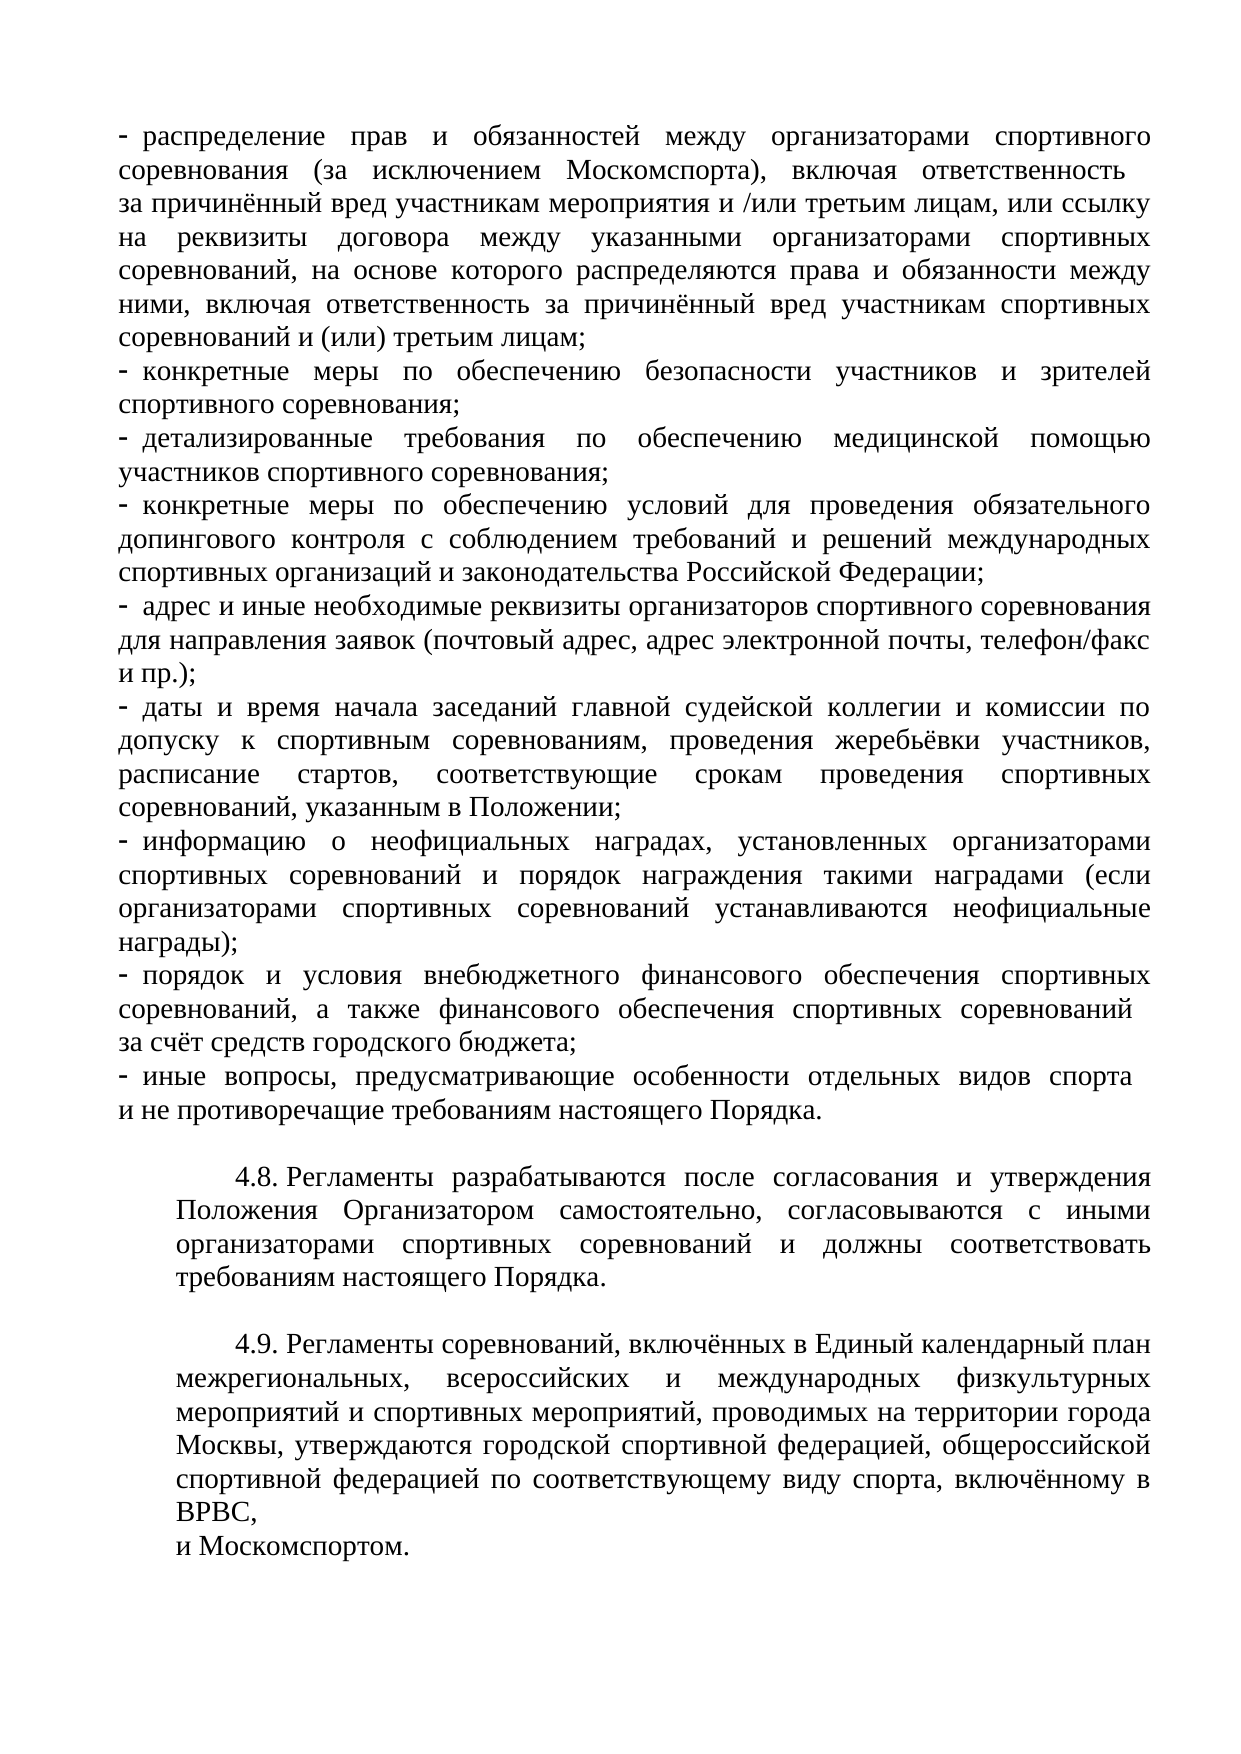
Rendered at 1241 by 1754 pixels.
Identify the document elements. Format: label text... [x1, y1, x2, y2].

list распределение прав и обязанностей между организаторами спортивного соревнования (за исключением Москомспорта), включая ответственность за причинённый вред участникам мероприятия и /или третьим лицам, или ссылку на реквизиты договора между указанными организаторами спортивных соревнований, на основе которого распределяются права и обязанности между ними, включая ответственность за причинённый вред участникам спортивных соревнований и (или) третьим лицам; [118, 118, 1152, 353]
list детализированные требования по обеспечению медицинской помощью участников спортивного соревнования; [118, 420, 1152, 487]
list конкретные меры по обеспечению безопасности участников и зрителей спортивного соревнования; [118, 353, 1152, 420]
list конкретные меры по обеспечению условий для проведения обязательного допингового контроля с соблюдением требований и решений международных спортивных организаций и законодательства Российской Федерации; [118, 487, 1152, 588]
list даты и время начала заседаний главной судейской коллегии и комиссии по допуску к спортивным соревнованиям, проведения жеребьёвки участников, расписание стартов, соответствующие срокам проведения спортивных соревнований, указанным в Положении; [118, 689, 1152, 823]
list Регламенты соревнований, включённых в Единый календарный план межрегиональных, всероссийских и международных физкультурных мероприятий и спортивных мероприятий, проводимых на территории города Москвы, утверждаются городской спортивной федерацией, общероссийской спортивной федерацией по соответствующему виду спорта, включённому в ВРВС, и Москомспортом. [176, 1327, 1152, 1561]
list иные вопросы, предусматривающие особенности отдельных видов спорта и не противоречащие требованиям настоящего Порядка. [118, 1058, 1152, 1125]
list Регламенты разрабатываются после согласования и утверждения Положения Организатором самостоятельно, согласовываются с иными организаторами спортивных соревнований и должны соответствовать требованиям настоящего Порядка. [176, 1159, 1152, 1293]
list порядок и условия внебюджетного финансового обеспечения спортивных соревнований, а также финансового обеспечения спортивных соревнований за счёт средств городского бюджета; [118, 957, 1152, 1058]
list адрес и иные необходимые реквизиты организаторов спортивного соревнования для направления заявок (почтовый адрес, адрес электронной почты, телефон/факс и пр.); [118, 588, 1152, 689]
list информацию о неофициальных наградах, установленных организаторами спортивных соревнований и порядок награждения такими наградами (если организаторами спортивных соревнований устанавливаются неофициальные награды); [118, 823, 1152, 957]
